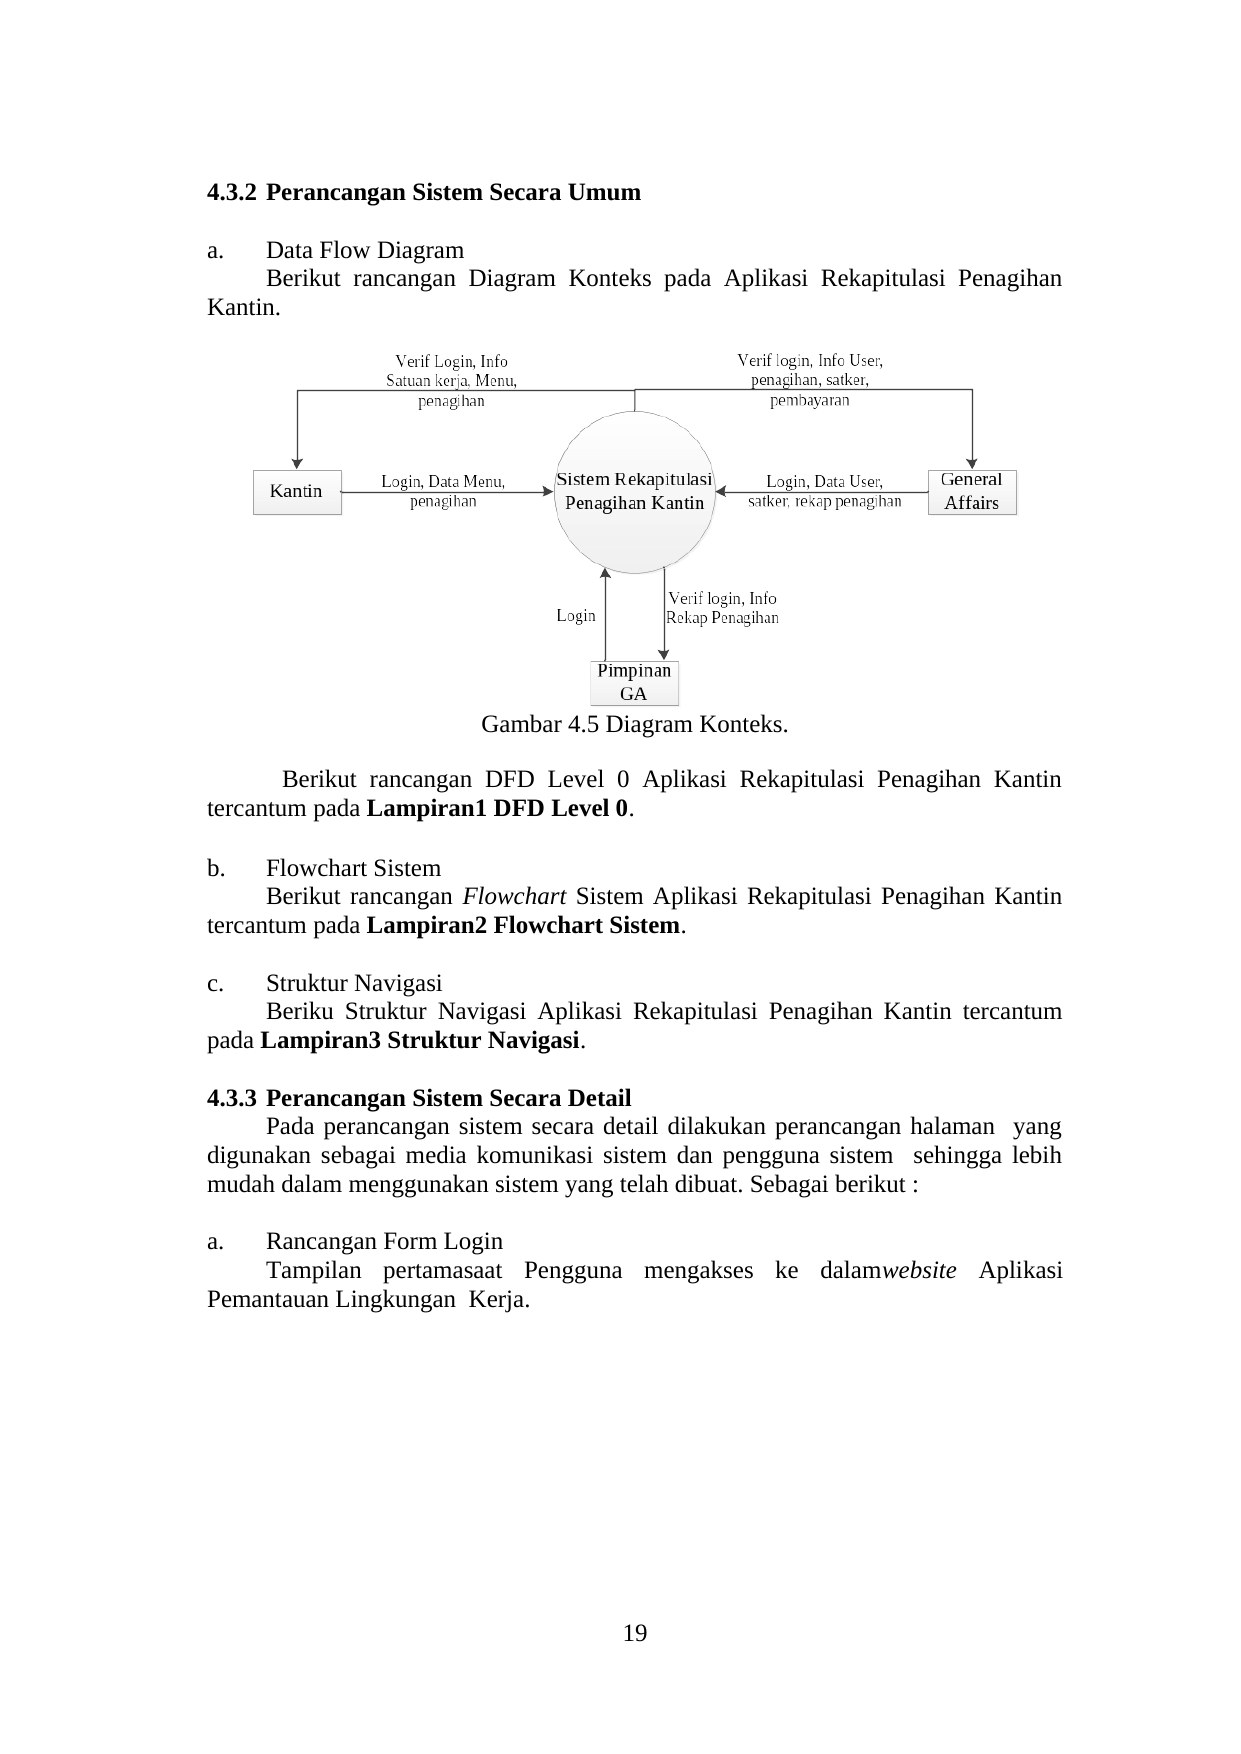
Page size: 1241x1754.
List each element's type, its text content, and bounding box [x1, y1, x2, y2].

text Berikut rancangan Diagram Konteks pada Aplikasi Rekapitulasi Penagihan Kantin. [207, 263, 1063, 321]
list Rancangan Form Login [207, 1226, 1063, 1255]
list Perancangan Sistem Secara Umum [207, 177, 1063, 206]
text Berikut rancangan DFD Level 0 Aplikasi Rekapitulasi Penagihan Kantin tercantum pada Lampiran1 DFD Level 0. [207, 764, 1063, 822]
list Gambar 4.5 Diagram Konteks. [207, 709, 1063, 738]
text Pada perancangan sistem secara detail dilakukan perancangan halaman yang digunakan sebagai media komunikasi sistem dan pengguna sistem sehingga lebih mudah dalam menggunakan sistem yang telah dibuat. Sebagai berikut : [207, 1111, 1063, 1198]
list Perancangan Sistem Secara Detail [207, 1083, 1063, 1111]
text Berikut rancangan Flowchart Sistem Aplikasi Rekapitulasi Penagihan Kantin tercantum pada Lampiran2 Flowchart Sistem. [207, 881, 1063, 939]
list Data Flow Diagram [207, 235, 1063, 263]
list Tampilan pertamasaat Pengguna mengakses ke dalamwebsite Aplikasi Pemantauan Lingkungan Kerja. [207, 1255, 1063, 1313]
text Beriku Struktur Navigasi Aplikasi Rekapitulasi Penagihan Kantin tercantum pada Lampiran3 Struktur Navigasi. [207, 996, 1063, 1054]
list Flowchart Sistem [207, 853, 1063, 881]
list Struktur Navigasi [207, 968, 1063, 996]
